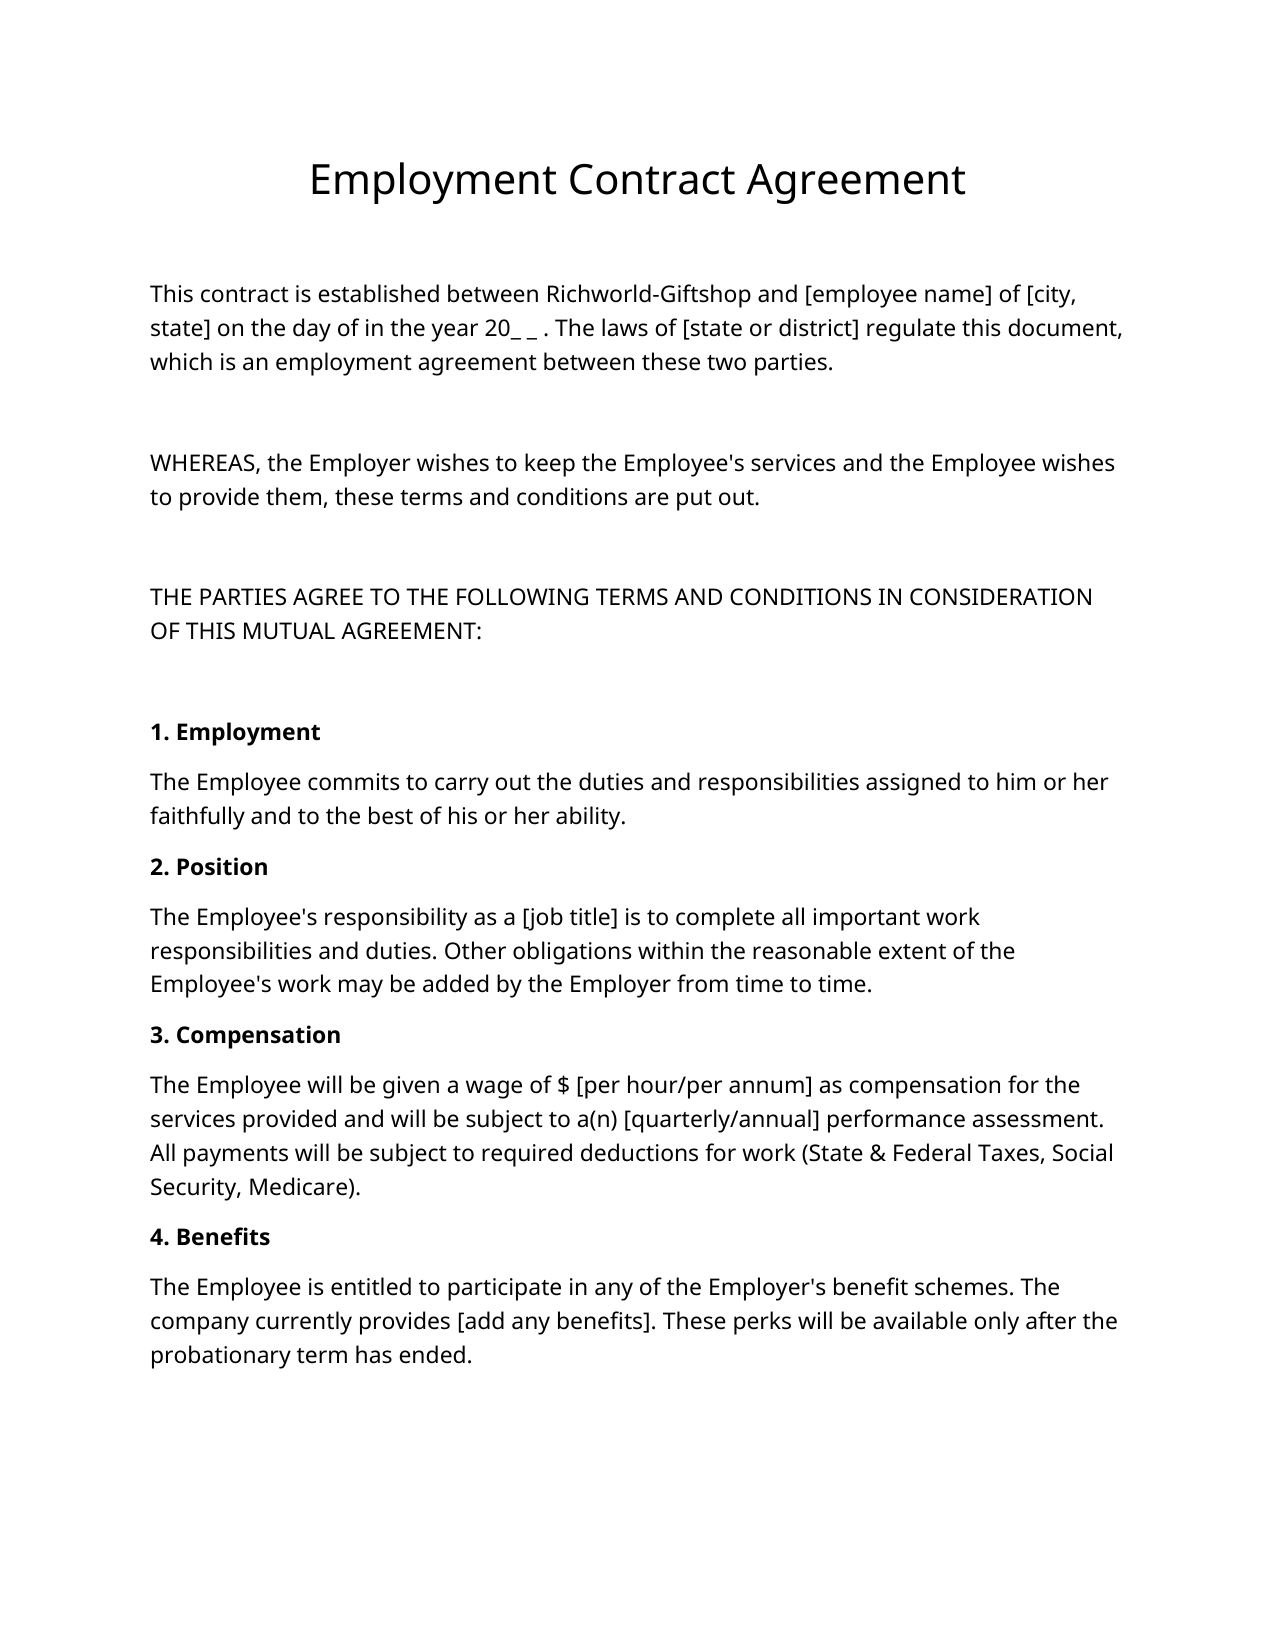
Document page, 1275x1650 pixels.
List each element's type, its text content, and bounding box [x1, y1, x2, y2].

text 3. Compensation [150, 1019, 1125, 1050]
text 2. Position [150, 850, 1125, 882]
text THE PARTIES AGREE TO THE FOLLOWING TERMS AND CONDITIONS IN CONSIDERATION OF THIS MUTUAL AGREEMENT: [150, 581, 1125, 646]
text The Employee will be given a wage of $ [per hour/per annum] as compensation for the services provided and will be subject to a(n) [quarterly/annual] performance assessment. All payments will be subject to required deductions for work (State & Federal Taxes, Social Security, Medicare). [150, 1069, 1125, 1202]
text WHEREAS, the Employer wishes to keep the Employee's services and the Employee wishes to provide them, these terms and conditions are put out. [150, 447, 1125, 512]
text 4. Benefits [150, 1221, 1125, 1252]
text Employment Contract Agreement [150, 150, 1125, 207]
text The Employee's responsibility as a [job title] is to complete all important work responsibilities and duties. Other obligations within the reasonable extent of the Employee's work may be added by the Employer from time to time. [150, 901, 1125, 999]
text This contract is established between Richworld-Giftshop and [employee name] of [city, state] on the day of in the year 20_ _ . The laws of [state or district] regulate this document, which is an employment agreement between these two parties. [150, 278, 1125, 377]
text The Employee is entitled to participate in any of the Employer's benefit schemes. The company currently provides [add any benefits]. These perks will be available only after the probationary term has ended. [150, 1271, 1125, 1370]
text The Employee commits to carry out the duties and responsibilities assigned to him or her faithfully and to the best of his or her ability. [150, 766, 1125, 831]
text 1. Employment [150, 716, 1125, 747]
